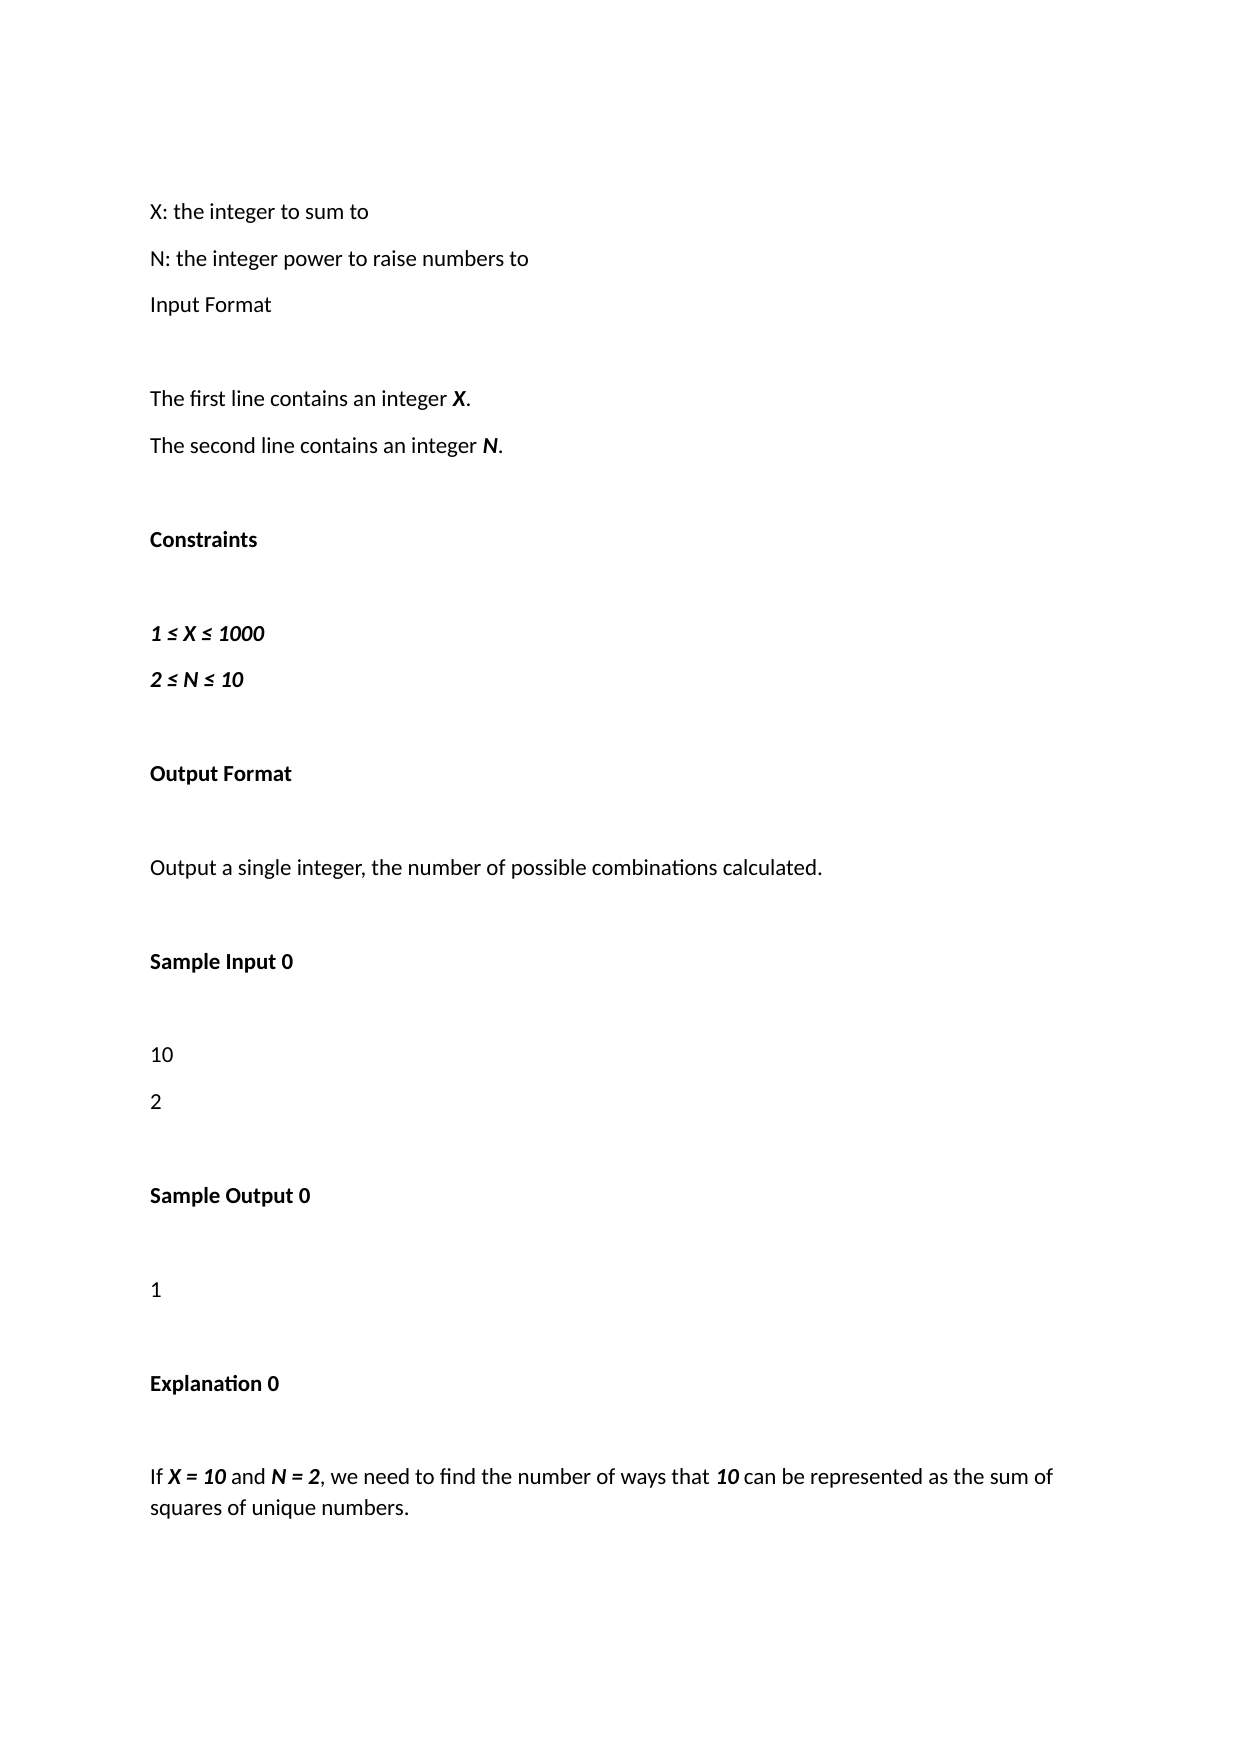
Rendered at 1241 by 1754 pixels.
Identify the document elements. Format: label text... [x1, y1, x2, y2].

text 1 [150, 1275, 1090, 1303]
text The second line contains an integer N. [150, 431, 1090, 459]
text X: the integer to sum to [150, 197, 1090, 225]
text Output a single integer, the number of possible combinations calculated. [150, 853, 1090, 881]
text Input Format [150, 291, 1090, 319]
text Constraints [150, 525, 1090, 553]
text 2 ≤ N ≤ 10 [150, 666, 1090, 694]
text Sample Input 0 [150, 947, 1090, 975]
text Explanation 0 [150, 1369, 1090, 1397]
text Sample Output 0 [150, 1181, 1090, 1209]
text 10 [150, 1041, 1090, 1069]
text The first line contains an integer X. [150, 384, 1090, 412]
text If X = 10 and N = 2, we need to find the number of ways that 10 can be represented as the sum of squares of unique numbers. [150, 1462, 1090, 1521]
text Output Format [150, 759, 1090, 787]
text 1 ≤ X ≤ 1000 [150, 619, 1090, 647]
text N: the integer power to raise numbers to [150, 244, 1090, 272]
text 2 [150, 1087, 1090, 1116]
